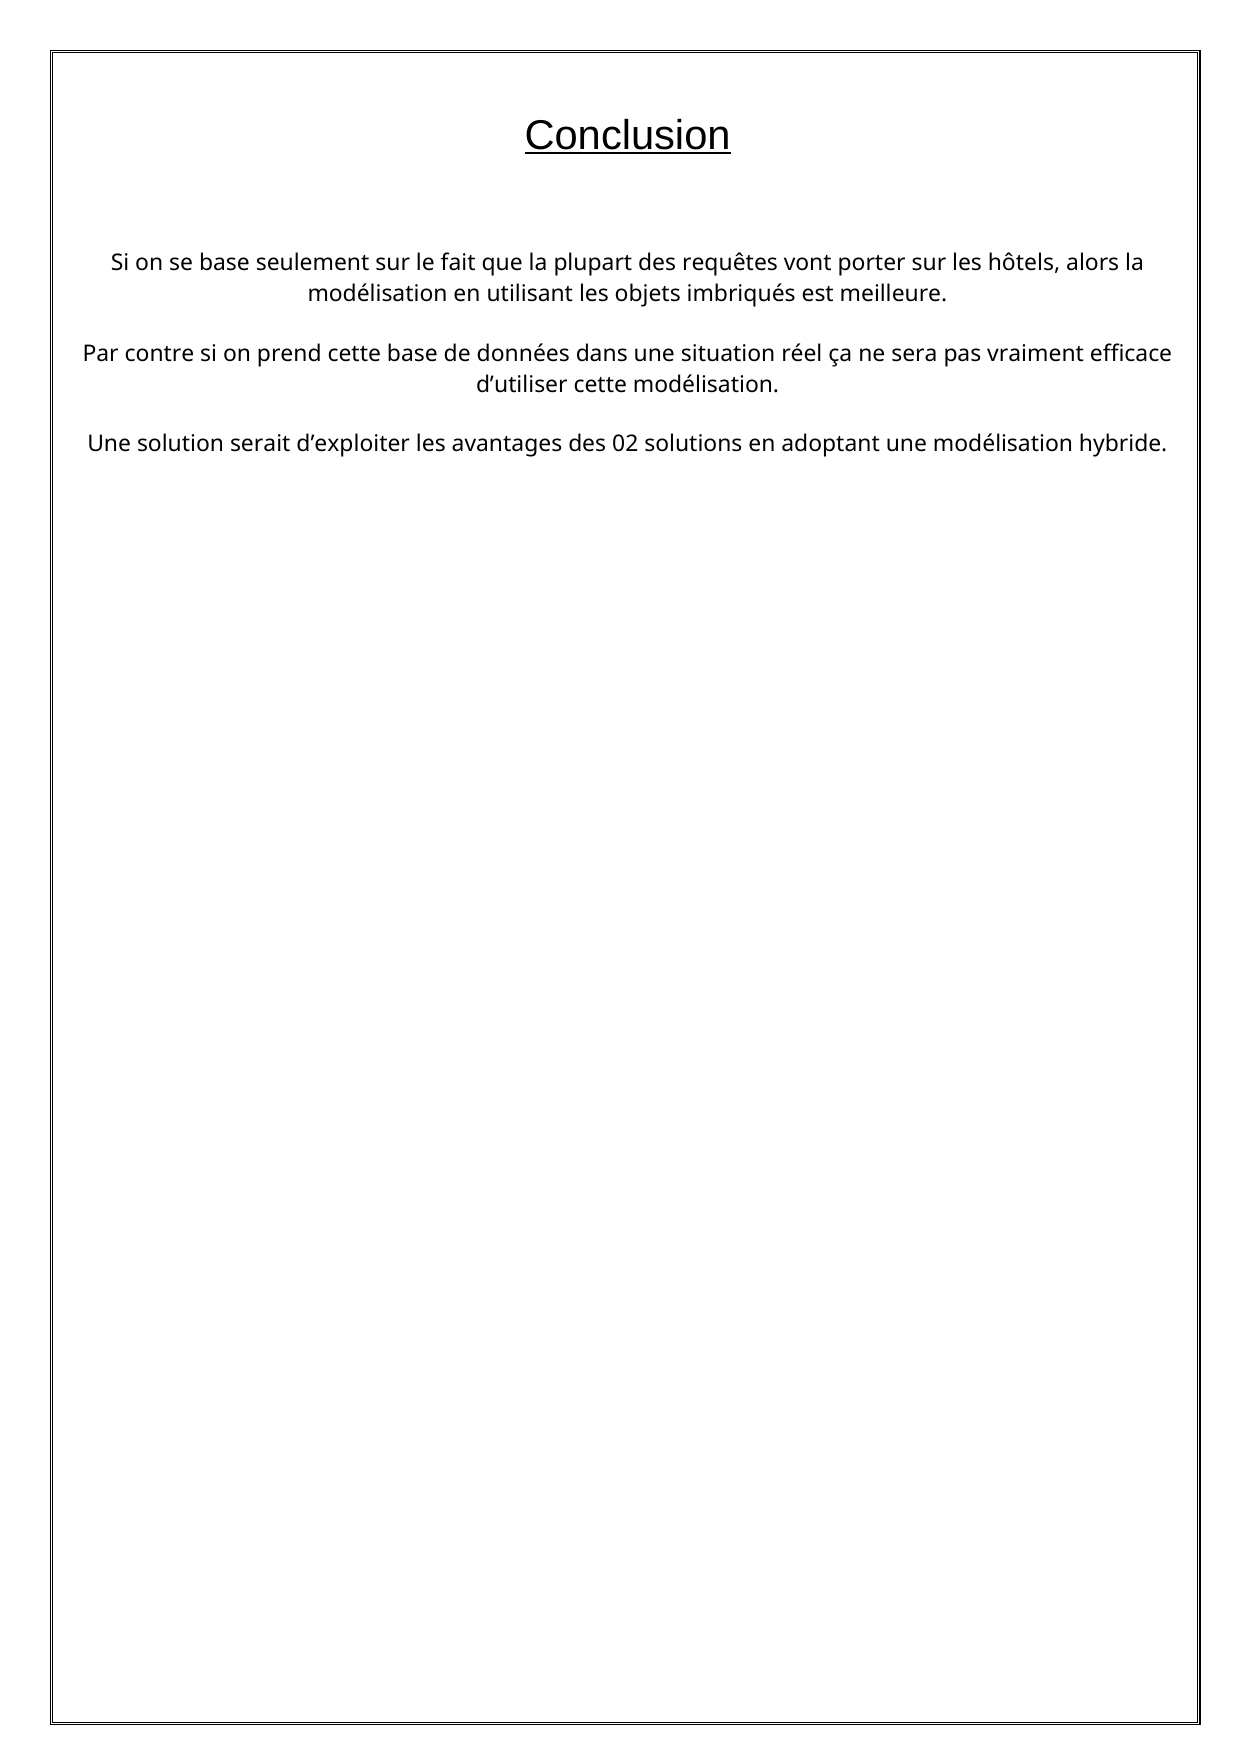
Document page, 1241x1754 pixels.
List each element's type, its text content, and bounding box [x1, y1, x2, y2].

text Par contre si on prend cette base de données dans une situation réel ça ne sera pas vraiment efficace d’utiliser cette modélisation. [54, 337, 1197, 399]
text Si on se base seulement sur le fait que la plupart des requêtes vont porter sur les hôtels, alors la modélisation en utilisant les objets imbriqués est meilleure. [54, 246, 1197, 308]
text Une solution serait d’exploiter les avantages des 02 solutions en adoptant une modélisation hybride. [54, 427, 1197, 458]
subtitle Conclusion [54, 110, 1197, 158]
